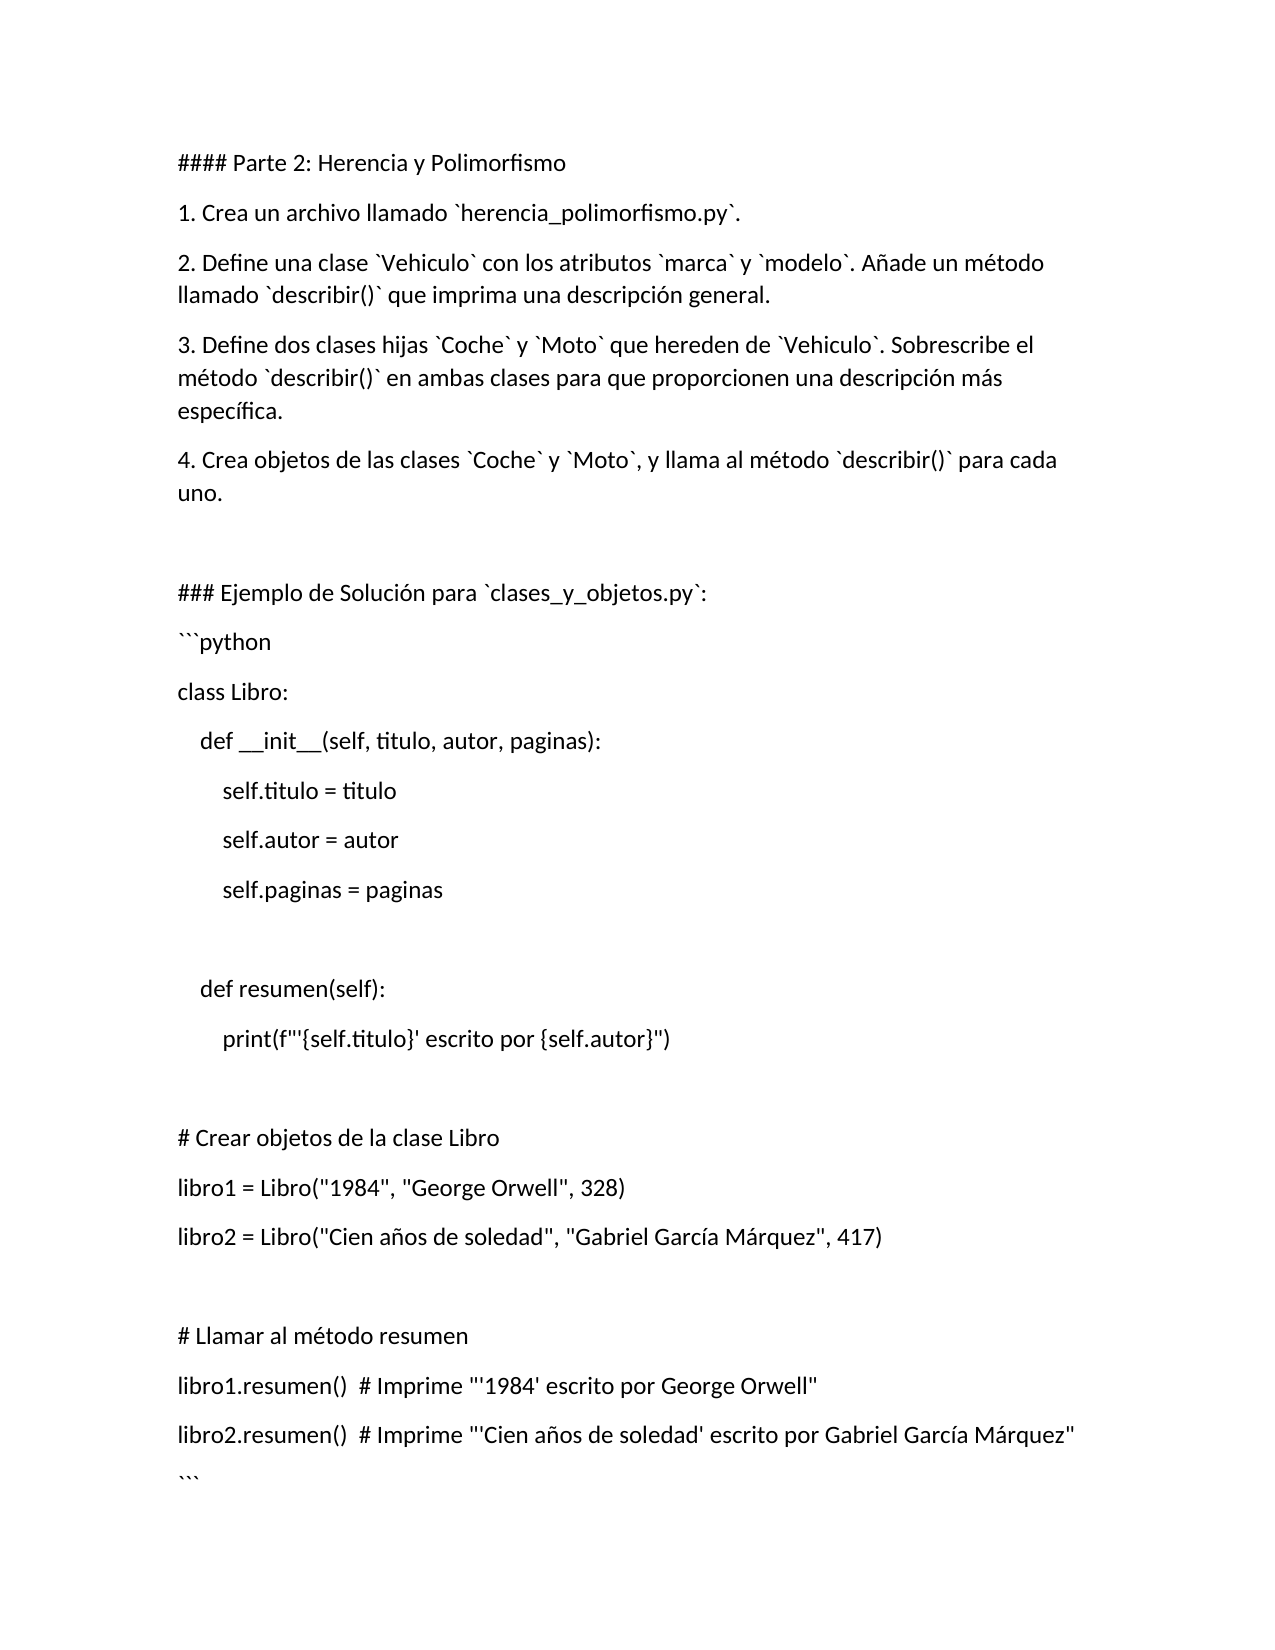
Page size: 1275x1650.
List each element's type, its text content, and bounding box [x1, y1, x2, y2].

text 3. Define dos clases hijas `Coche` y `Moto` que hereden de `Vehiculo`. Sobrescribe el método `describir()` en ambas clases para que proporcionen una descripción más específica. [177, 329, 1098, 426]
text # Llamar al método resumen [177, 1321, 1098, 1351]
text ### Ejemplo de Solución para `clases_y_objetos.py`: [177, 577, 1098, 607]
text ``` [177, 1469, 1098, 1500]
text self.titulo = titulo [177, 775, 1098, 806]
text 4. Crea objetos de las clases `Coche` y `Moto`, y llama al método `describir()` para cada uno. [177, 445, 1098, 508]
text libro2.resumen() # Imprime "'Cien años de soledad' escrito por Gabriel García Márquez" [177, 1420, 1098, 1450]
text libro1 = Libro("1984", "George Orwell", 328) [177, 1172, 1098, 1202]
text libro1.resumen() # Imprime "'1984' escrito por George Orwell" [177, 1370, 1098, 1401]
text 2. Define una clase `Vehiculo` con los atributos `marca` y `modelo`. Añade un método llamado `describir()` que imprima una descripción general. [177, 247, 1098, 310]
text #### Parte 2: Herencia y Polimorfismo [177, 148, 1098, 178]
text # Crear objetos de la clase Libro [177, 1122, 1098, 1153]
text def resumen(self): [177, 973, 1098, 1004]
text print(f"'{self.titulo}' escrito por {self.autor}") [177, 1023, 1098, 1053]
text 1. Crea un archivo llamado `herencia_polimorfismo.py`. [177, 197, 1098, 228]
text ```python [177, 626, 1098, 657]
text self.paginas = paginas [177, 874, 1098, 905]
text def __init__(self, titulo, autor, paginas): [177, 726, 1098, 756]
text libro2 = Libro("Cien años de soledad", "Gabriel García Márquez", 417) [177, 1221, 1098, 1252]
text class Libro: [177, 676, 1098, 706]
text self.autor = autor [177, 825, 1098, 855]
